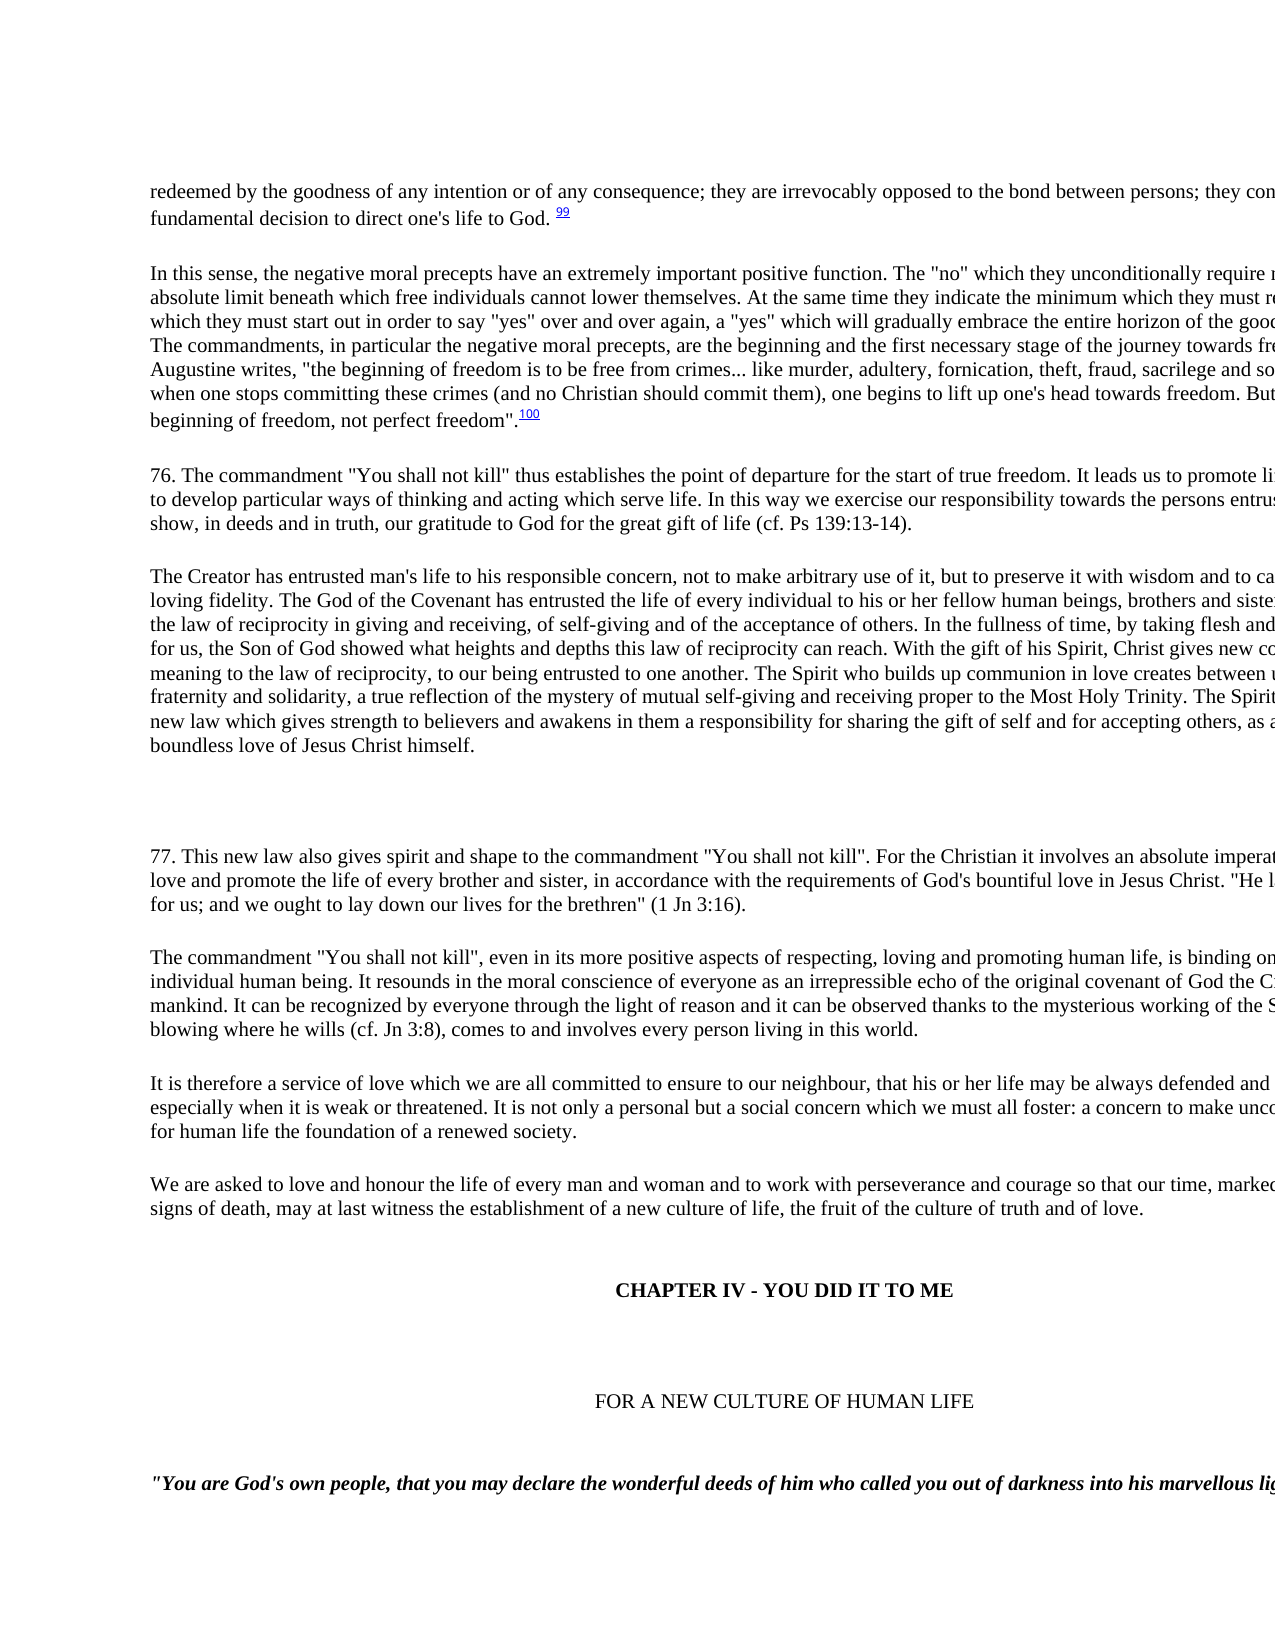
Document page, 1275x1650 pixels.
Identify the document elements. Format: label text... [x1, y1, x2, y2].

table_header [150, 150, 1275, 1278]
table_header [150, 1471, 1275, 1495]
table_header CHAPTER IV - YOU DID IT TO ME FOR A NEW CULTURE OF HUMAN LIFE [150, 1278, 1275, 1471]
